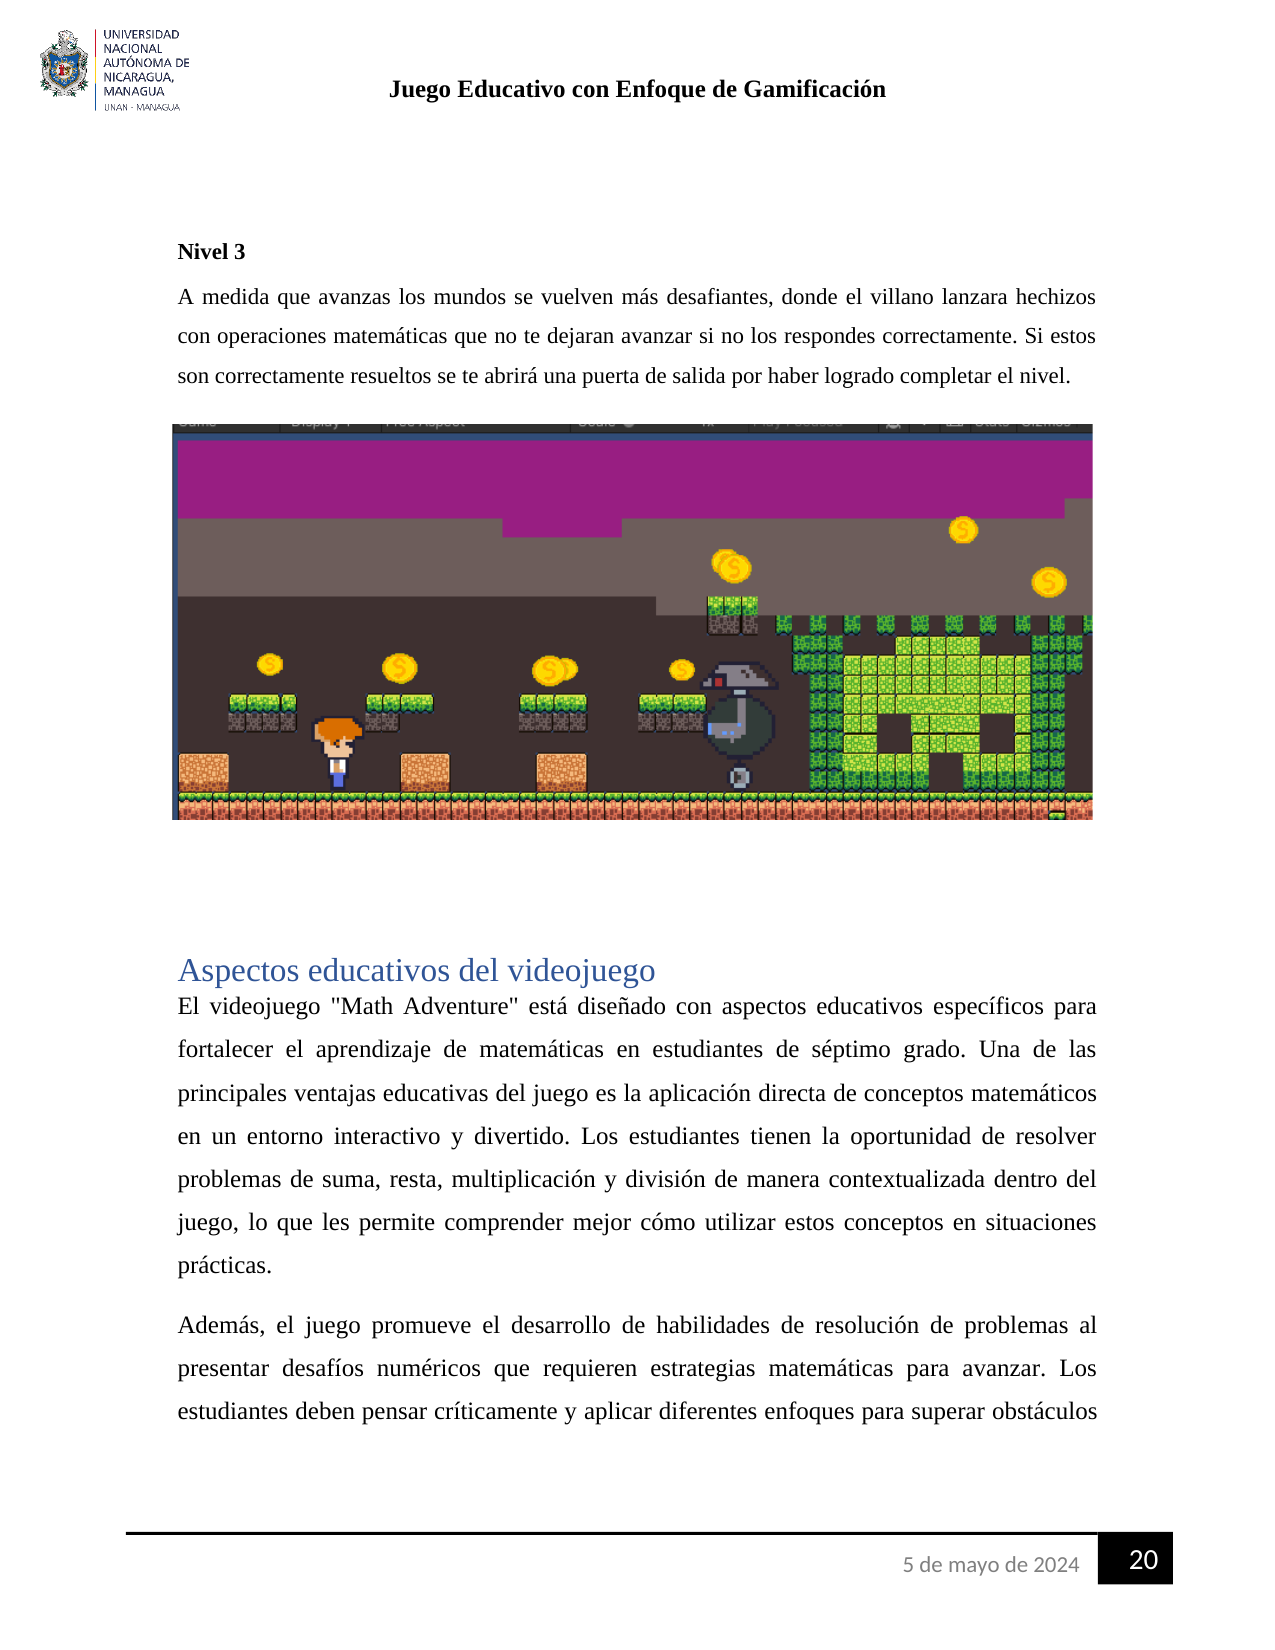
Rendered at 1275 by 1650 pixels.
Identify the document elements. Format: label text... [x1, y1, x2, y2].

text A medida que avanzas los mundos se vuelven más desafiantes, donde el villano lanzara hechizos con operaciones matemáticas que no te dejaran avanzar si no los respondes correctamente. Si estos son correctamente resueltos se te abrirá una puerta de salida por haber logrado completar el nivel. [177, 283, 1098, 388]
picture [3, 0, 229, 141]
picture [172, 424, 1093, 820]
text Nivel 3 [177, 238, 1098, 264]
text El videojuego "Math Adventure" está diseñado con aspectos educativos específicos para fortalecer el aprendizaje de matemáticas en estudiantes de séptimo grado. Una de las principales ventajas educativas del juego es la aplicación directa de conceptos matemáticos en un entorno interactivo y divertido. Los estudiantes tienen la oportunidad de resolver problemas de suma, resta, multiplicación y división de manera contextualizada dentro del juego, lo que les permite comprender mejor cómo utilizar estos conceptos en situaciones prácticas. [177, 991, 1098, 1279]
subtitle Aspectos educativos del videojuego [177, 950, 1098, 988]
